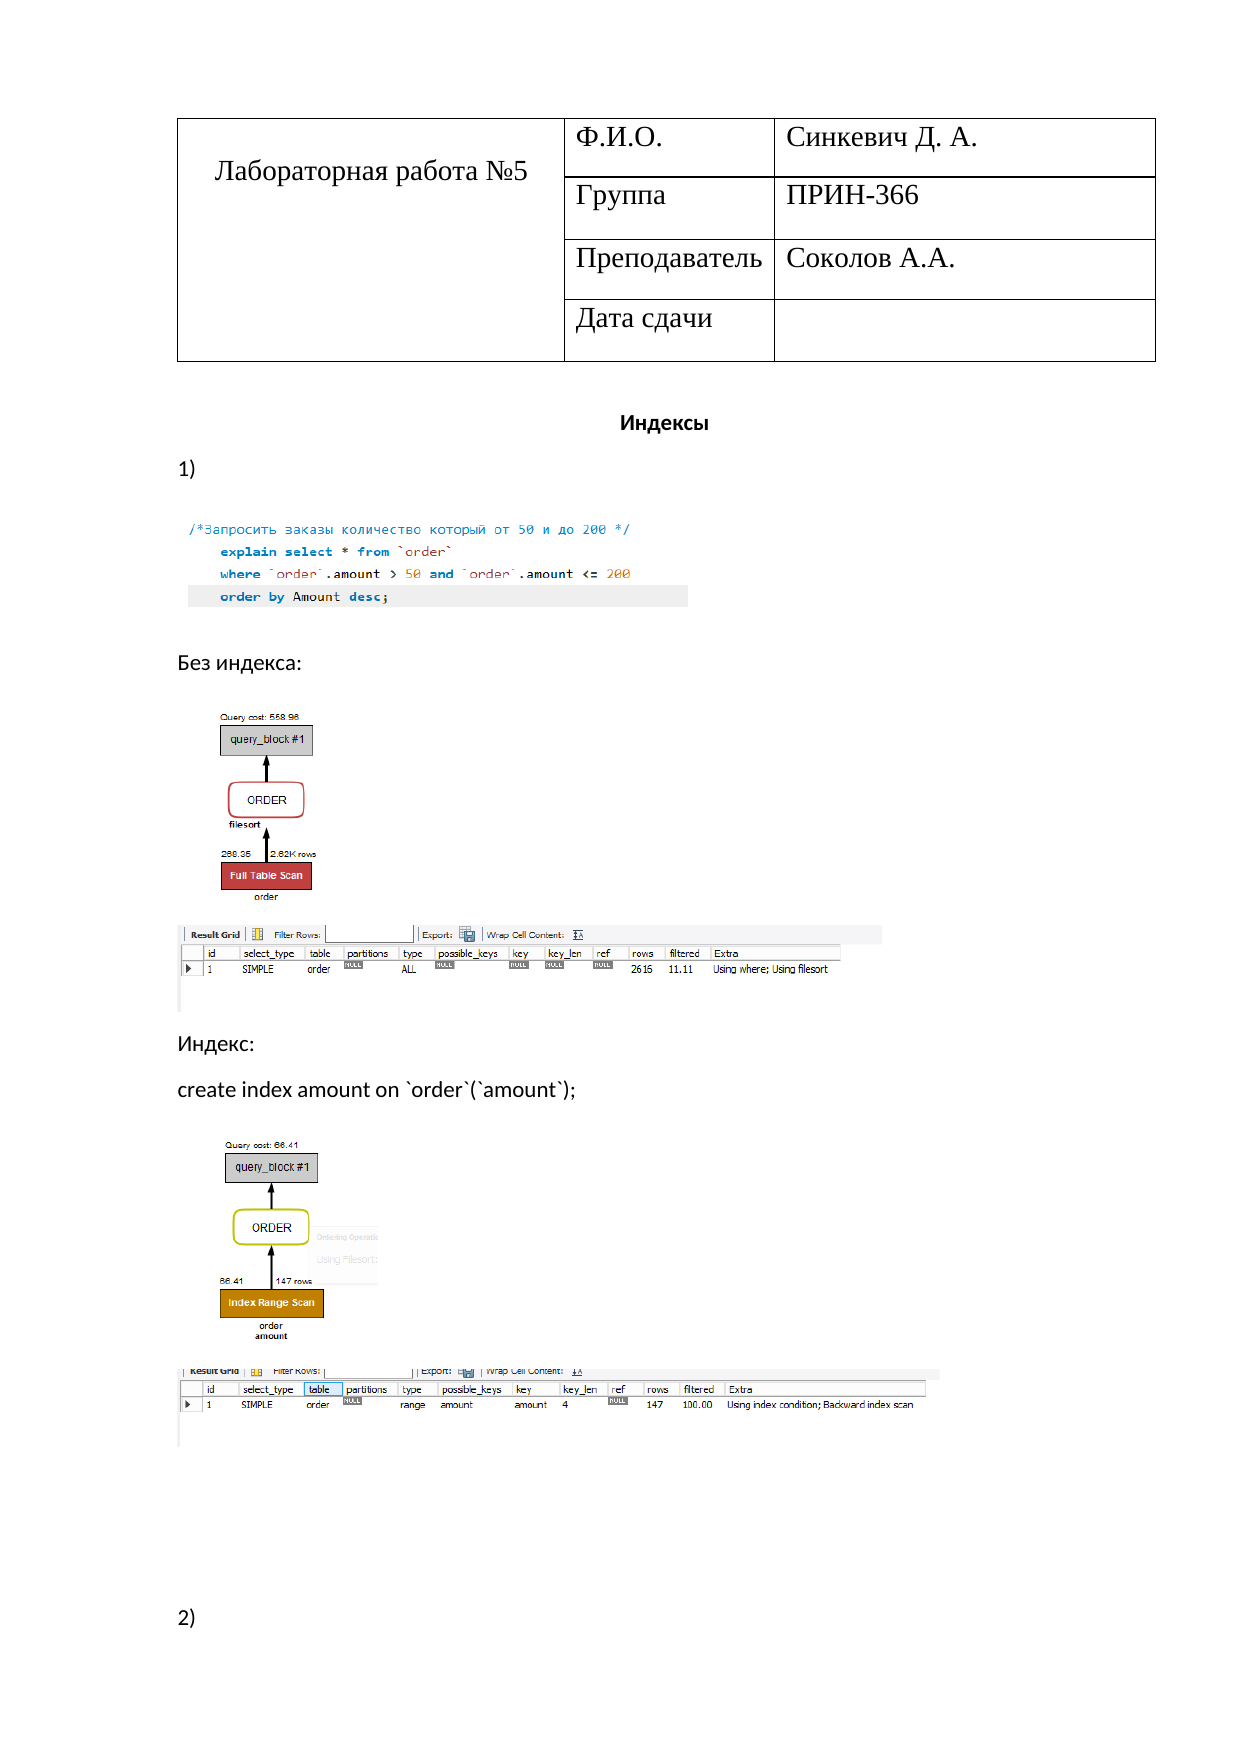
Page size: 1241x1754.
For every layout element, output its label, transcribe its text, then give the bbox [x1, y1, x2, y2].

picture [177, 693, 363, 908]
table_header Лабораторная работа №5 [178, 119, 564, 361]
table_cell Преподаватель [565, 240, 774, 299]
table_cell Дата сдачи [565, 300, 774, 361]
text Индекс: [177, 1029, 1152, 1057]
picture [177, 925, 883, 1012]
picture [177, 500, 688, 630]
text Индексы [177, 408, 1152, 436]
text create index amount on `order`(`amount`); [177, 1075, 1152, 1103]
picture [177, 1121, 379, 1352]
table_cell Группа [565, 178, 774, 239]
table_cell ПРИН-366 [775, 178, 1155, 239]
table_header Синкевич Д. А. [775, 119, 1155, 176]
table_cell [775, 300, 1155, 361]
picture [177, 1369, 940, 1447]
text 1) [177, 454, 1152, 482]
text 2) [177, 1603, 1152, 1631]
text Без индекса: [177, 648, 1152, 676]
table_header Ф.И.О. [565, 119, 774, 176]
table_cell Соколов А.А. [775, 240, 1155, 299]
